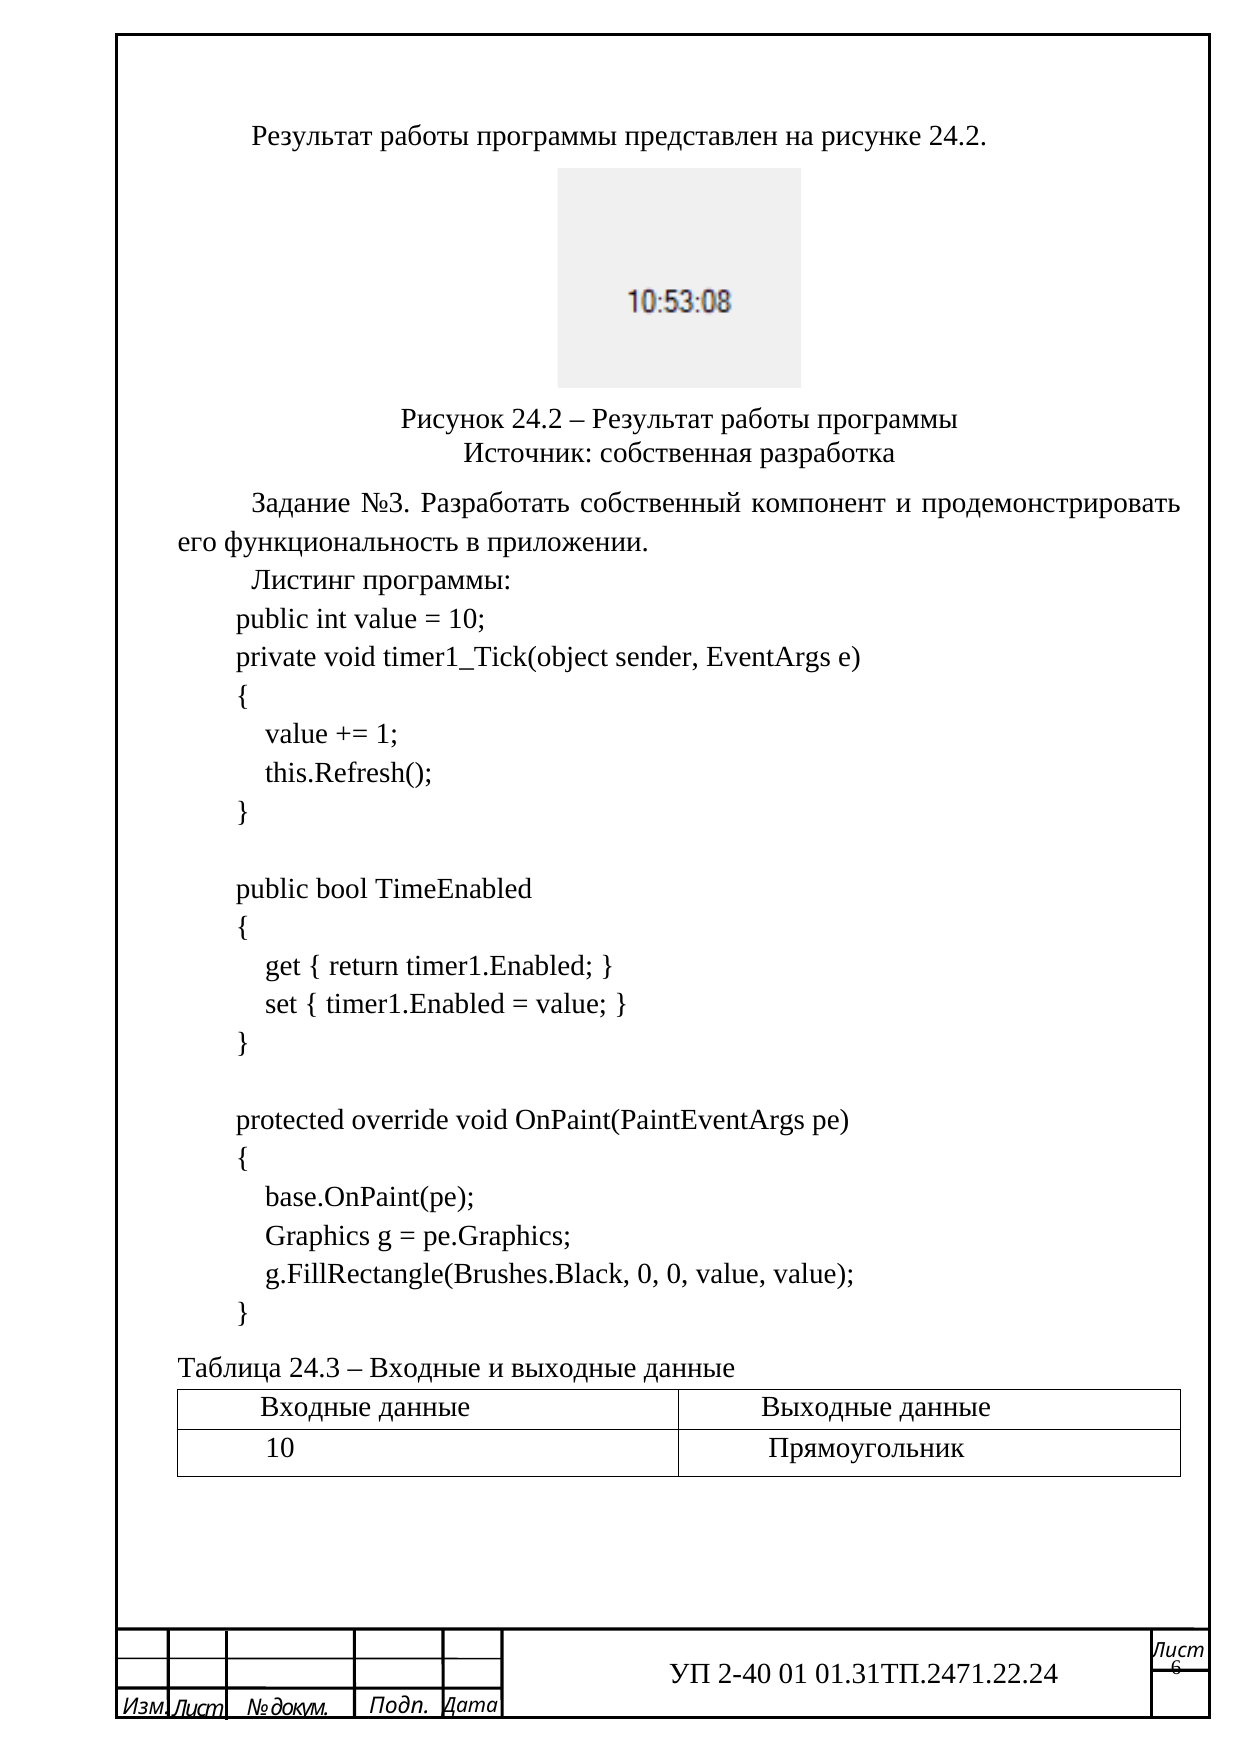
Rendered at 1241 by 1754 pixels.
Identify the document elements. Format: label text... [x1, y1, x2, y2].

text Рисунок 24.2 – Результат работы программы [177, 402, 1181, 435]
table_cell Прямоугольник [679, 1430, 1180, 1476]
table_header Входные данные [178, 1390, 678, 1429]
table_header Выходные данные [679, 1390, 1180, 1429]
text public int value = 10; [177, 601, 1181, 634]
text set { timer1.Enabled = value; } [177, 986, 1181, 1020]
table_cell 10 [178, 1430, 678, 1476]
text private void timer1_Tick(object sender, EventArgs e) [177, 639, 1181, 673]
picture [557, 168, 802, 388]
text Результат работы программы представлен на рисунке 24.2. [177, 118, 1181, 152]
text Листинг программы: [177, 562, 1181, 596]
text protected override void OnPaint(PaintEventArgs pe) [177, 1102, 1181, 1136]
text get { return timer1.Enabled; } [177, 948, 1181, 981]
text Задание №3. Разработать собственный компонент и продемонстрировать его функциональность в приложении. [177, 485, 1181, 557]
text { [177, 1141, 1181, 1174]
text Graphics g = pe.Graphics; [177, 1218, 1181, 1251]
text this.Refresh(); [177, 755, 1181, 789]
text } [177, 1295, 1181, 1328]
text { [177, 909, 1181, 943]
text Таблица 24.3 – Входные и выходные данные [177, 1350, 1181, 1383]
text public bool TimeEnabled [177, 871, 1181, 904]
text value += 1; [177, 717, 1181, 750]
text base.OnPaint(pe); [177, 1179, 1181, 1213]
text { [177, 678, 1181, 712]
text Источник: собственная разработка [177, 435, 1181, 469]
text } [177, 1025, 1181, 1058]
text } [177, 794, 1181, 827]
text g.FillRectangle(Brushes.Black, 0, 0, value, value); [177, 1256, 1181, 1290]
